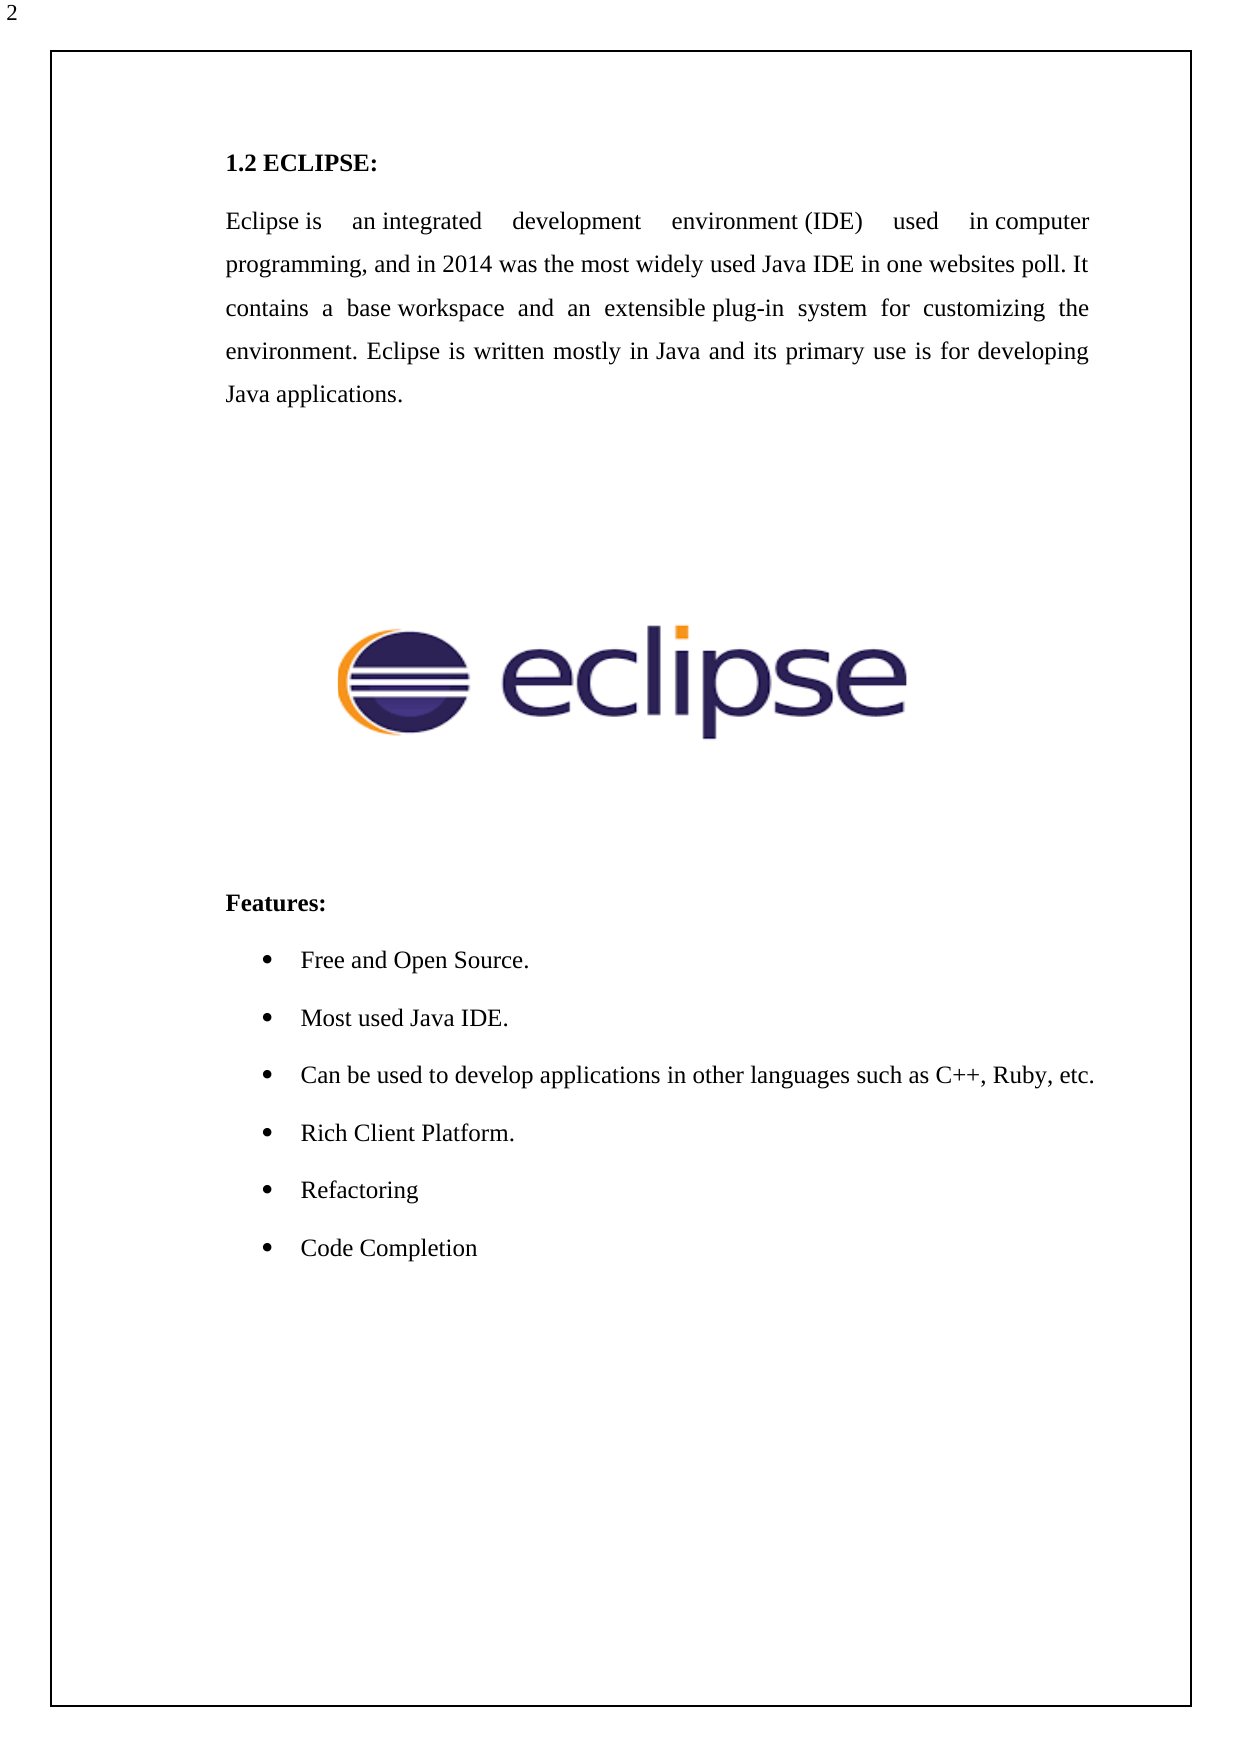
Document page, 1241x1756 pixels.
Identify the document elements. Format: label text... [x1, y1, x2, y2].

subtitle ECLIPSE: [225, 148, 1119, 206]
subtitle Features: [225, 830, 1119, 945]
text Eclipse is an integrated development environment (IDE) used in computer programming, and in 2014 was the most widely used Java IDE in one websites poll. It contains a base workspace and an extensible plug-in system for customizing the environment. Eclipse is written mostly in Java and its primary use is for developing Java applications. [225, 206, 1089, 408]
subtitle Refactoring [263, 1175, 1119, 1233]
subtitle Can be used to develop applications in other languages such as C++, Ruby, etc. [263, 1060, 1119, 1118]
subtitle Code Completion [263, 1233, 1119, 1290]
subtitle Free and Open Source. [263, 945, 1119, 1003]
picture [337, 554, 907, 811]
subtitle Most used Java IDE. [263, 1003, 1119, 1060]
subtitle Rich Client Platform. [263, 1118, 1119, 1175]
